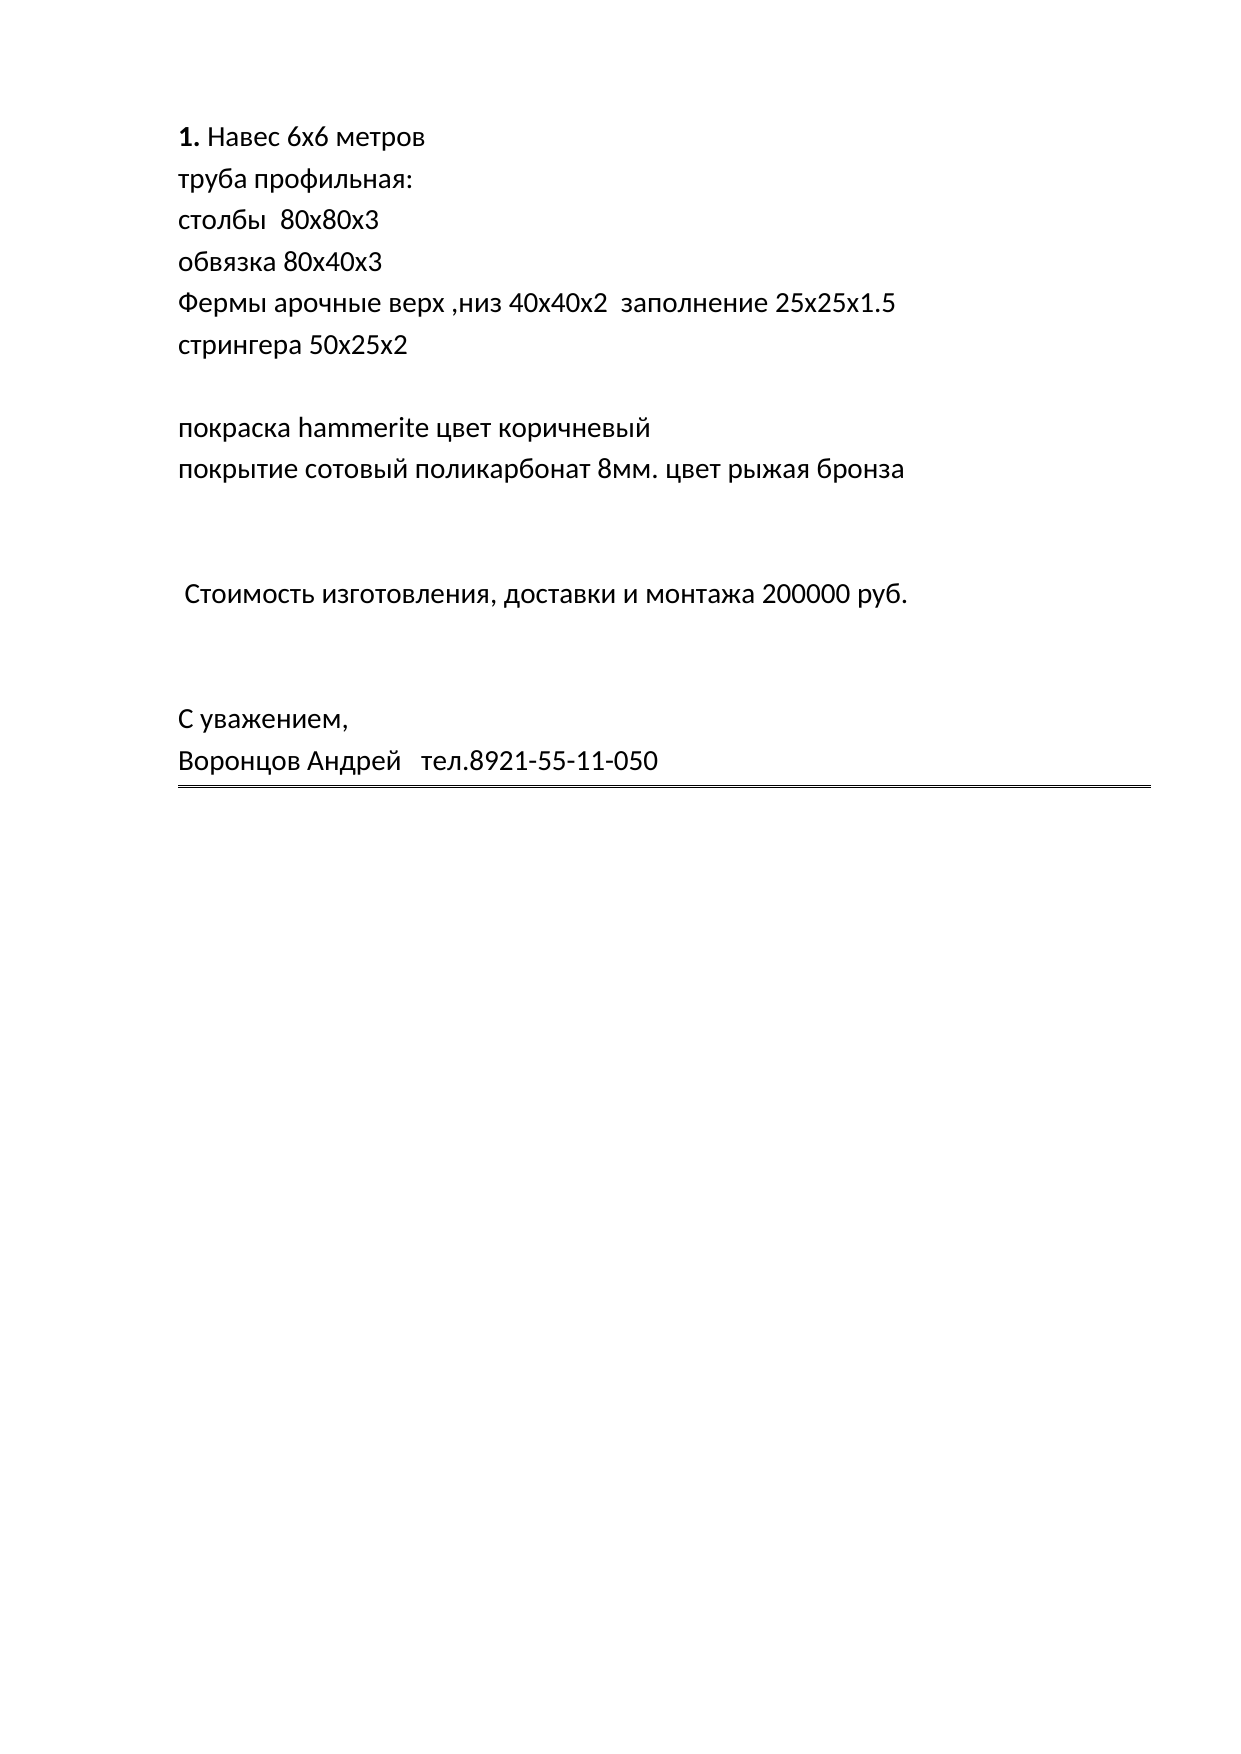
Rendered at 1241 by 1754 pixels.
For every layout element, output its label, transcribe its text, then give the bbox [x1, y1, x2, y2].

text Воронцов Андрей тел.8921-55-11-050 [178, 742, 1151, 785]
text 1. Навес 6х6 метров [178, 118, 1151, 154]
text Стоимость изготовления, доставки и монтажа 200000 руб. [178, 575, 1151, 611]
text покраска hammerite цвет коричневый [178, 409, 1151, 445]
text С уважением, [178, 700, 1151, 736]
text покрытие сотовый поликарбонат 8мм. цвет рыжая бронза [178, 451, 1151, 486]
text стрингера 50х25х2 [178, 326, 1151, 362]
text столбы 80х80х3 [178, 201, 1151, 237]
text обвязка 80х40х3 [178, 243, 1151, 278]
text Фермы арочные верх ,низ 40х40х2 заполнение 25х25х1.5 [178, 284, 1151, 320]
text труба профильная: [178, 160, 1151, 195]
